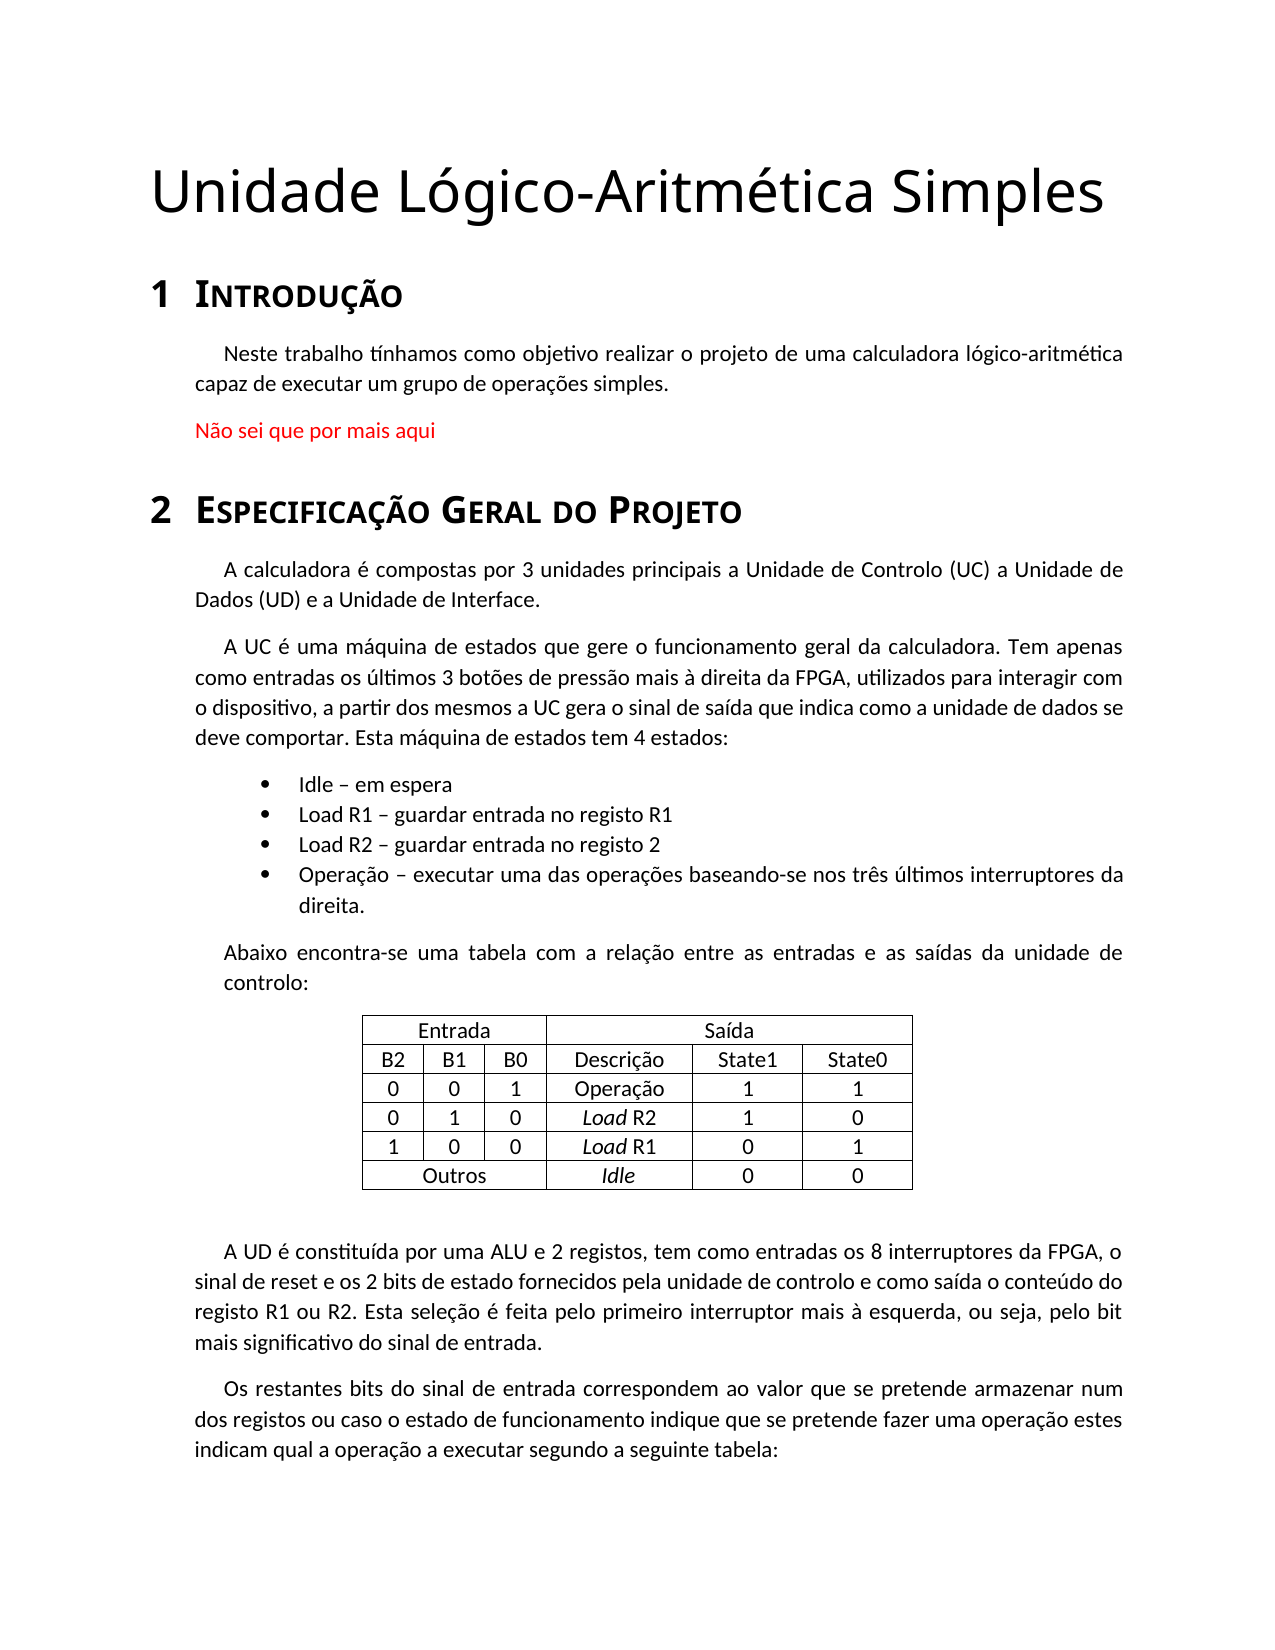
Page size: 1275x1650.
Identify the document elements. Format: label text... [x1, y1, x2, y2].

table_cell 0 [363, 1074, 423, 1102]
table_cell 1 [693, 1074, 802, 1102]
text Não sei que por mais aqui [195, 416, 1125, 444]
table_cell 1 [363, 1132, 423, 1160]
table_cell B1 [424, 1045, 484, 1073]
table_header Saída [547, 1016, 912, 1044]
table_cell B2 [363, 1045, 423, 1073]
table_cell Load R2 [547, 1103, 692, 1131]
table_cell Load R1 [547, 1132, 692, 1160]
text Os restantes bits do sinal de entrada correspondem ao valor que se pretende armazenar num dos registos ou caso o estado de funcionamento indique que se pretende fazer uma operação estes indicam qual a operação a executar segundo a seguinte tabela: [194, 1374, 1125, 1463]
list Operação – executar uma das operações baseando-se nos três últimos interruptores da direita. [261, 861, 1125, 919]
table_cell 1 [803, 1132, 912, 1160]
text A calculadora é compostas por 3 unidades principais a Unidade de Controlo (UC) a Unidade de Dados (UD) e a Unidade de Interface. [195, 555, 1125, 613]
title Unidade Lógico-Aritmética Simples [150, 150, 1125, 229]
text Neste trabalho tínhamos como objetivo realizar o projeto de uma calculadora lógico-aritmética capaz de executar um grupo de operações simples. [195, 339, 1125, 397]
list Idle – em espera [261, 770, 1125, 798]
table_cell State0 [803, 1045, 912, 1073]
text Abaixo encontra-se uma tabela com a relação entre as entradas e as saídas da unidade de controlo: [224, 938, 1125, 996]
table_cell 0 [693, 1161, 802, 1189]
table_cell State1 [693, 1045, 802, 1073]
table_cell 0 [693, 1132, 802, 1160]
list Load R1 – guardar entrada no registo R1 [261, 800, 1125, 828]
table_header Entrada [363, 1016, 546, 1044]
subtitle Introdução [150, 267, 1125, 318]
table_cell 1 [693, 1103, 802, 1131]
table_cell 0 [485, 1132, 546, 1160]
table_cell 1 [803, 1074, 912, 1102]
text A UC é uma máquina de estados que gere o funcionamento geral da calculadora. Tem apenas como entradas os últimos 3 botões de pressão mais à direita da FPGA, utilizados para interagir com o dispositivo, a partir dos mesmos a UC gera o sinal de saída que indica como a unidade de dados se deve comportar. Esta máquina de estados tem 4 estados: [195, 632, 1125, 751]
table_cell Outros [363, 1161, 546, 1189]
table_cell Descrição [547, 1045, 692, 1073]
subtitle Especificação Geral do Projeto [150, 483, 1125, 534]
table_cell 0 [424, 1132, 484, 1160]
table_cell Operação [547, 1074, 692, 1102]
table_cell 0 [485, 1103, 546, 1131]
table_cell 0 [803, 1103, 912, 1131]
table_cell 0 [803, 1161, 912, 1189]
table_cell 0 [424, 1074, 484, 1102]
table_cell 1 [485, 1074, 546, 1102]
table_cell 1 [424, 1103, 484, 1131]
table_cell Idle [547, 1161, 692, 1189]
table_cell B0 [485, 1045, 546, 1073]
list Load R2 – guardar entrada no registo 2 [261, 830, 1125, 858]
table_cell 0 [363, 1103, 423, 1131]
text A UD é constituída por uma ALU e 2 registos, tem como entradas os 8 interruptores da FPGA, o sinal de reset e os 2 bits de estado fornecidos pela unidade de controlo e como saída o conteúdo do registo R1 ou R2. Esta seleção é feita pelo primeiro interruptor mais à esquerda, ou seja, pelo bit mais significativo do sinal de entrada. [194, 1237, 1125, 1356]
